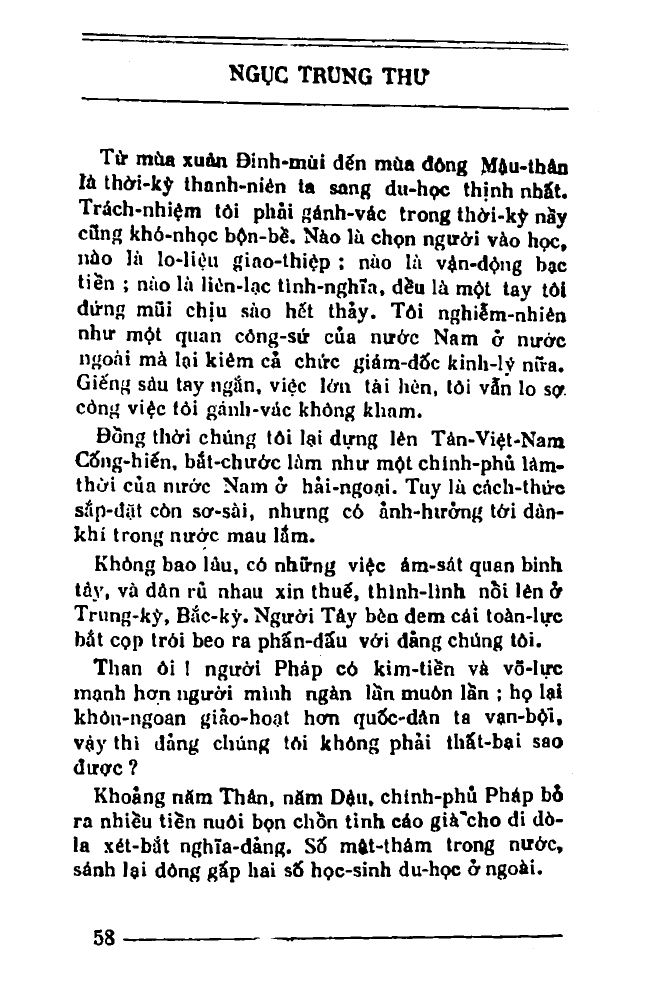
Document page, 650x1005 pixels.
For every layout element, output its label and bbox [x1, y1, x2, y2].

picture [73, 33, 599, 949]
